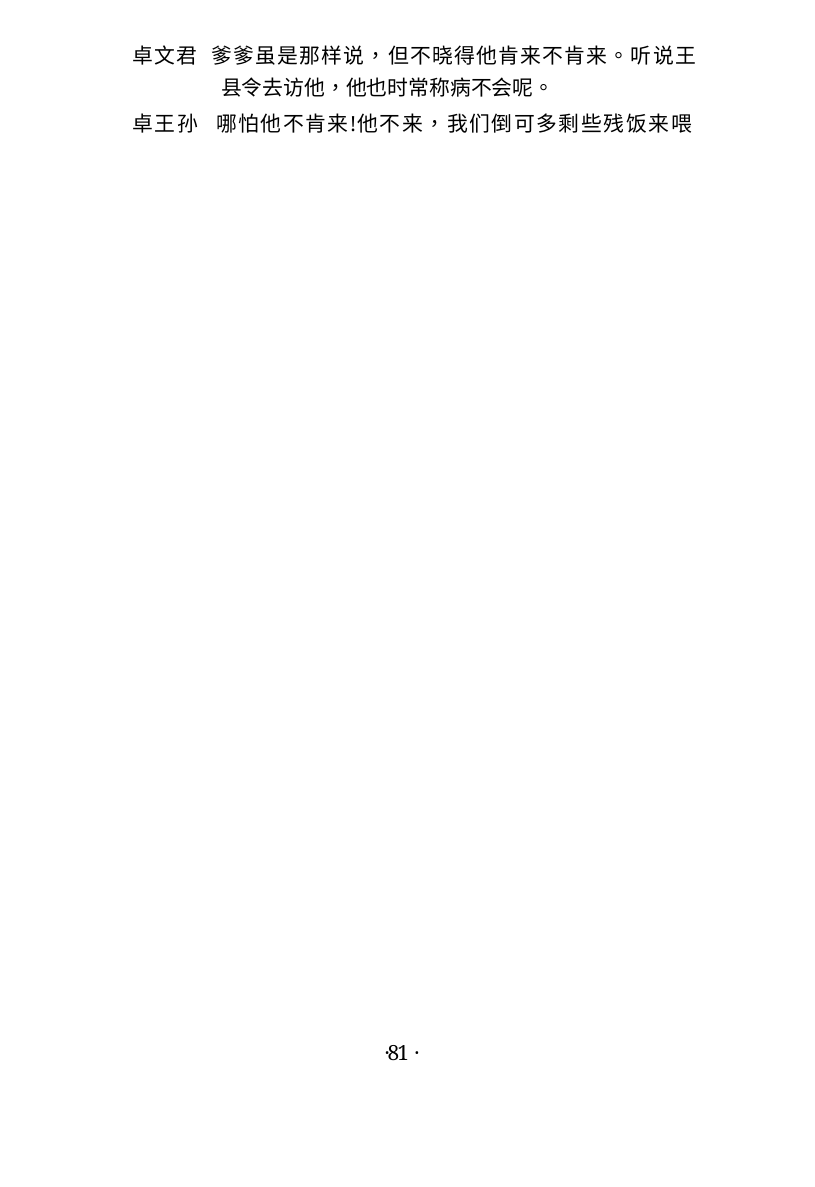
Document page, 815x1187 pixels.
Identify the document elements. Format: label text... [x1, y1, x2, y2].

text 卓文君 爹爹虽是那样说，但不晓得他肯来不肯来。听说王 县令去访他，他也时常称病不会呢。 [132, 42, 702, 102]
text 卓王孙 哪怕他不肯来!他不来，我们倒可多剩些残饭来喂 [132, 111, 711, 137]
